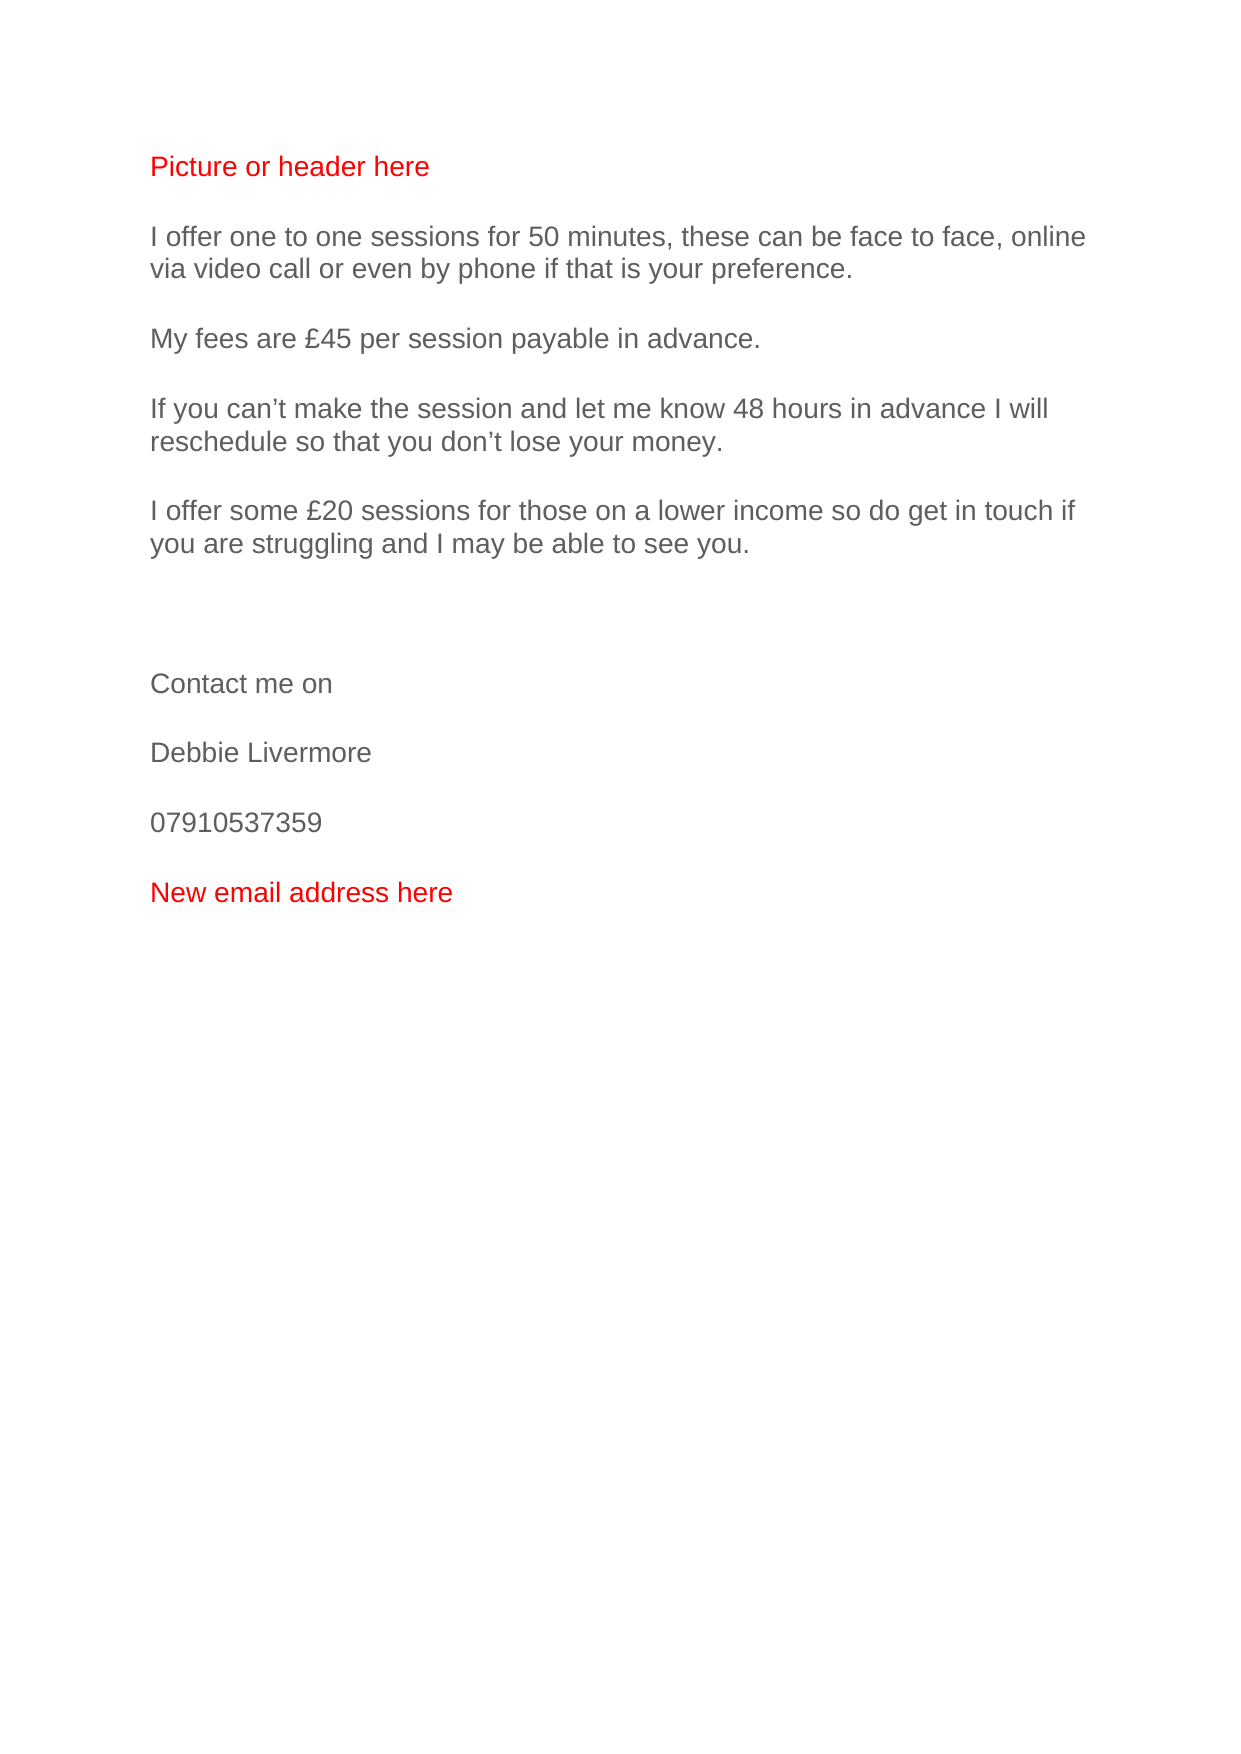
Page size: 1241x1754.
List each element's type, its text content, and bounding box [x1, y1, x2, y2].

text I offer some £20 sessions for those on a lower income so do get in touch if you are struggling and I may be able to see you. [150, 494, 1090, 559]
text New email address here [150, 876, 1090, 909]
text 07910537359 [150, 806, 1090, 839]
text I offer one to one sessions for 50 minutes, these can be face to face, online via video call or even by phone if that is your preference. [150, 220, 1090, 285]
text My fees are £45 per session payable in advance. [150, 322, 1090, 354]
text If you can’t make the session and let me know 48 hours in advance I will reschedule so that you don’t lose your money. [150, 392, 1090, 457]
text Debbie Livermore [150, 736, 1090, 769]
text Contact me on [150, 667, 1090, 699]
text Picture or header here [150, 150, 1090, 182]
